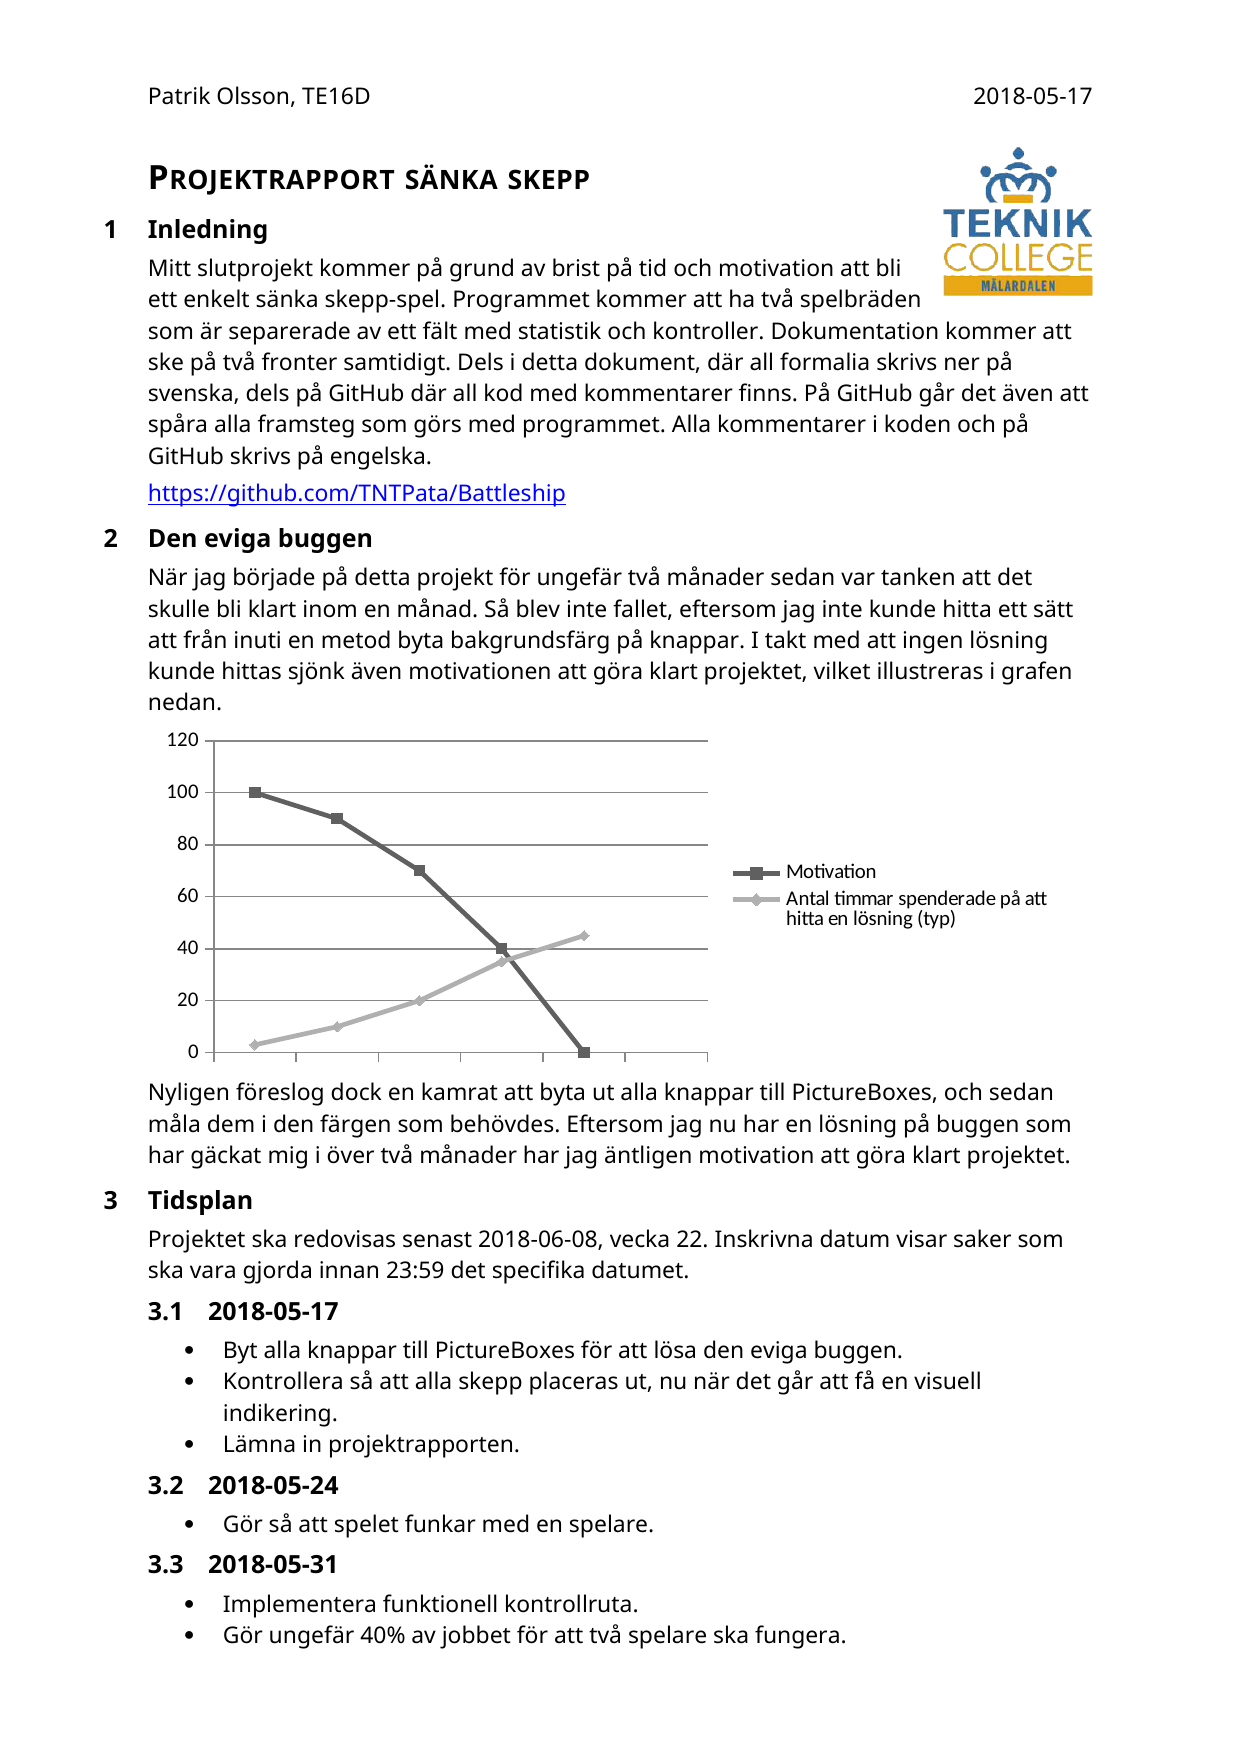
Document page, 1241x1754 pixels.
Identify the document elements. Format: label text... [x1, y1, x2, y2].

text https://github.com/TNTPata/Battleship [148, 477, 1092, 508]
text Mitt slutprojekt kommer på grund av brist på tid och motivation att bli ett enkelt sänka skepp-spel. Programmet kommer att ha två spelbräden som är separerade av ett fält med statistik och kontroller. Dokumentation kommer att ske på två fronter samtidigt. Dels i detta dokument, där all formalia skrivs ner på svenska, dels på GitHub där all kod med kommentarer finns. På GitHub går det även att spåra alla framsteg som görs med programmet. Alla kommentarer i koden och på GitHub skrivs på engelska. [148, 252, 1092, 471]
subtitle Tidsplan [103, 1182, 1092, 1217]
subtitle Den eviga buggen [103, 521, 1092, 555]
list Kontrollera så att alla skepp placeras ut, nu när det går att få en visuell indikering. [185, 1365, 1092, 1428]
subtitle 2018-05-24 [148, 1467, 1092, 1501]
list Gör så att spelet funkar med en spelare. [185, 1508, 1092, 1539]
text Projektet ska redovisas senast 2018-06-08, vecka 22. Inskrivna datum visar saker som ska vara gjorda innan 23:59 det specifika datumet. [148, 1223, 1092, 1285]
picture [943, 147, 1093, 296]
list Byt alla knappar till PictureBoxes för att lösa den eviga buggen. [185, 1334, 1092, 1365]
text När jag började på detta projekt för ungefär två månader sedan var tanken att det skulle bli klart inom en månad. Så blev inte fallet, eftersom jag inte kunde hitta ett sätt att från inuti en metod byta bakgrundsfärg på knappar. I takt med att ingen lösning kunde hittas sjönk även motivationen att göra klart projektet, vilket illustreras i grafen nedan. [148, 561, 1092, 717]
list Gör ungefär 40% av jobbet för att två spelare ska fungera. [185, 1619, 1092, 1650]
subtitle 2018-05-17 [148, 1294, 1092, 1328]
subtitle 2018-05-31 [148, 1547, 1092, 1581]
list Implementera funktionell kontrollruta. [185, 1587, 1092, 1619]
text Projektrapport sänka skepp [148, 154, 943, 199]
text Nyligen föreslog dock en kamrat att byta ut alla knappar till PictureBoxes, och sedan måla dem i den färgen som behövdes. Eftersom jag nu har en lösning på buggen som har gäckat mig i över två månader har jag äntligen motivation att göra klart projektet. [148, 1076, 1092, 1170]
list Lämna in projektrapporten. [185, 1428, 1092, 1459]
subtitle Inledning [103, 212, 943, 246]
